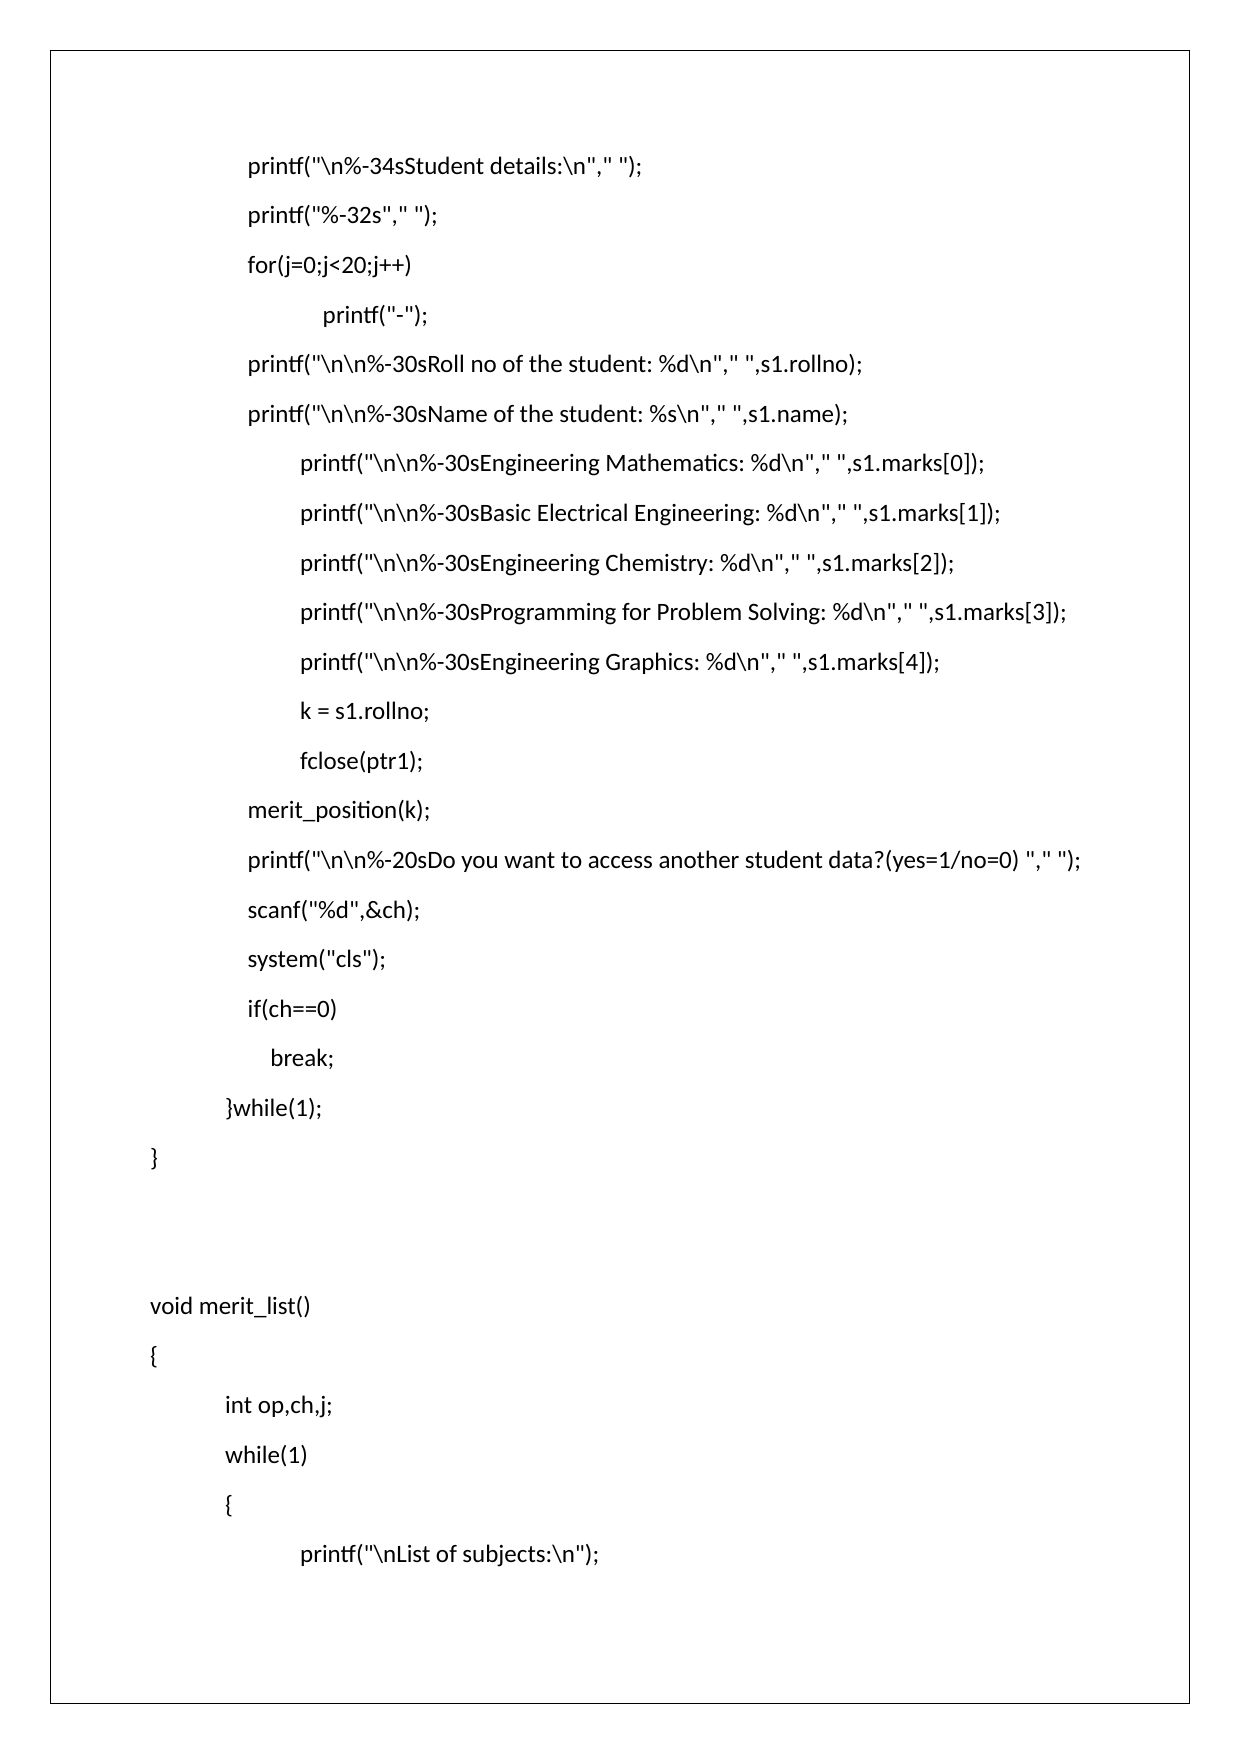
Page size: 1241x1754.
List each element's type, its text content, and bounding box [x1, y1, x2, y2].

text break; [150, 1042, 1090, 1073]
text printf("\n\n%-30sEngineering Graphics: %d\n"," ",s1.marks[4]); [150, 646, 1090, 676]
text fclose(ptr1); [150, 745, 1090, 776]
text printf("\n\n%-30sEngineering Mathematics: %d\n"," ",s1.marks[0]); [150, 447, 1090, 478]
text { [150, 1340, 1090, 1371]
text printf("%-32s"," "); [150, 199, 1090, 230]
text printf("\n\n%-30sRoll no of the student: %d\n"," ",s1.rollno); [150, 348, 1090, 379]
text while(1) [150, 1439, 1090, 1470]
text int op,ch,j; [150, 1389, 1090, 1420]
text printf("\n\n%-30sProgramming for Problem Solving: %d\n"," ",s1.marks[3]); [150, 596, 1090, 627]
text } [150, 1142, 1090, 1172]
text { [150, 1489, 1090, 1519]
text for(j=0;j<20;j++) [150, 249, 1090, 280]
text printf("\n\n%-30sEngineering Chemistry: %d\n"," ",s1.marks[2]); [150, 547, 1090, 577]
text scanf("%d",&ch); [150, 894, 1090, 924]
text k = s1.rollno; [150, 695, 1090, 726]
text void merit_list() [150, 1290, 1090, 1321]
text printf("\n%-34sStudent details:\n"," "); [150, 150, 1090, 181]
text printf("\n\n%-30sBasic Electrical Engineering: %d\n"," ",s1.marks[1]); [150, 497, 1090, 528]
text }while(1); [150, 1092, 1090, 1123]
text system("cls"); [150, 943, 1090, 974]
text printf("\n\n%-20sDo you want to access another student data?(yes=1/no=0) "," "); [150, 844, 1090, 875]
text if(ch==0) [150, 993, 1090, 1023]
text merit_position(k); [150, 794, 1090, 825]
text printf("\n\n%-30sName of the student: %s\n"," ",s1.name); [150, 398, 1090, 428]
text printf("-"); [150, 299, 1090, 329]
text printf("\nList of subjects:\n"); [150, 1538, 1090, 1569]
